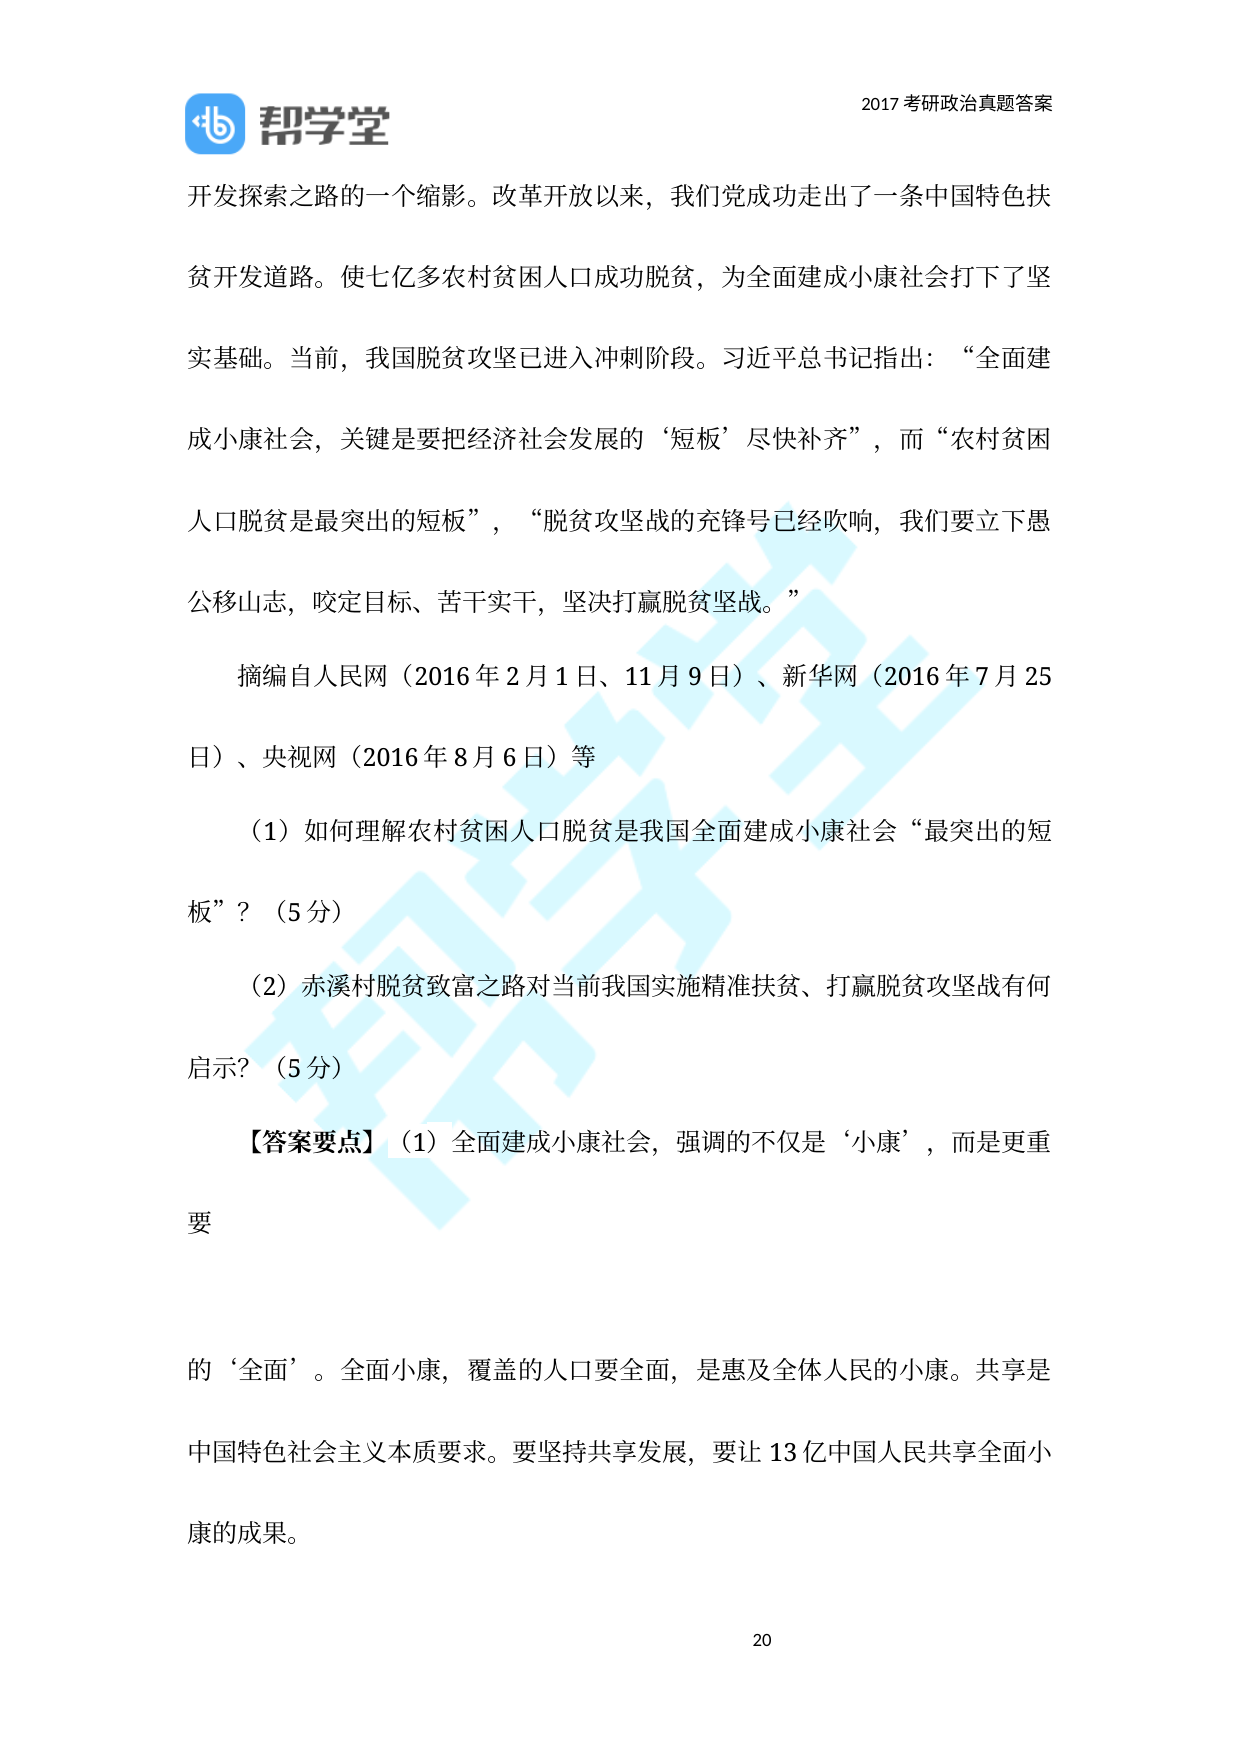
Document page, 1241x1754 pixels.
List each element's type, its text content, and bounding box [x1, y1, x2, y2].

text （2）赤溪村脱贫致富之路对当前我国实施精准扶贫、打赢脱贫攻坚战有何启示？（5分） [187, 953, 1053, 1099]
picture [169, 83, 407, 156]
text 摘编自人民网（2016年2月1日、11月9日）、新华网（2016年7月25日）、央视网（2016年8月6日）等 [187, 642, 1053, 788]
text 【答案要点】（1）全面建成小康社会，强调的不仅是‘小康’，而是更重要 [187, 1108, 1053, 1254]
text 的‘全面’。全面小康，覆盖的人口要全面，是惠及全体人民的小康。共享是中国特色社会主义本质要求。要坚持共享发展，要让13亿中国人民共享全面小康的成果。 [187, 1336, 1053, 1564]
text （1）如何理解农村贫困人口脱贫是我国全面建成小康社会“最突出的短板”？（5分） [187, 797, 1053, 944]
